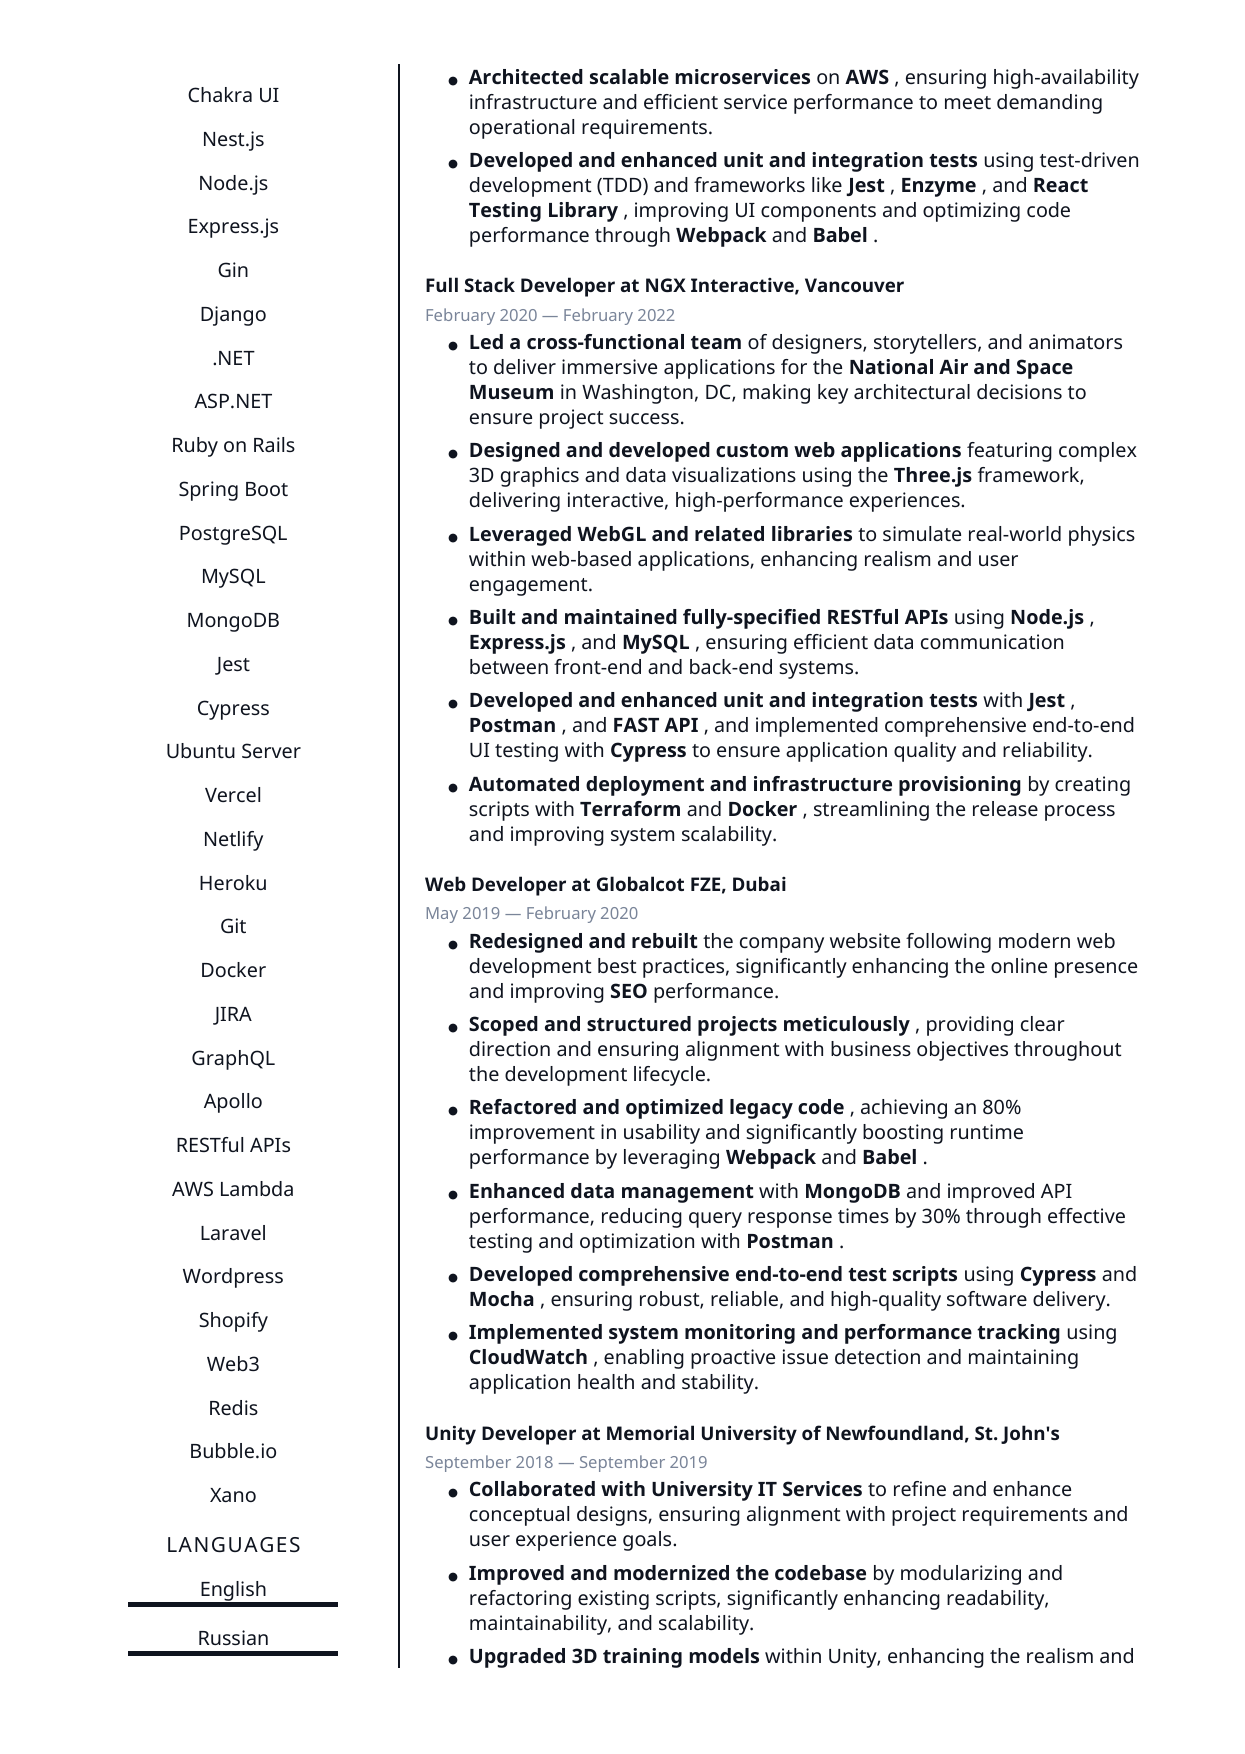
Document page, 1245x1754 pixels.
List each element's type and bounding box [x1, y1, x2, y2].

table_cell [83, 64, 384, 1681]
table_cell [384, 64, 1146, 1681]
